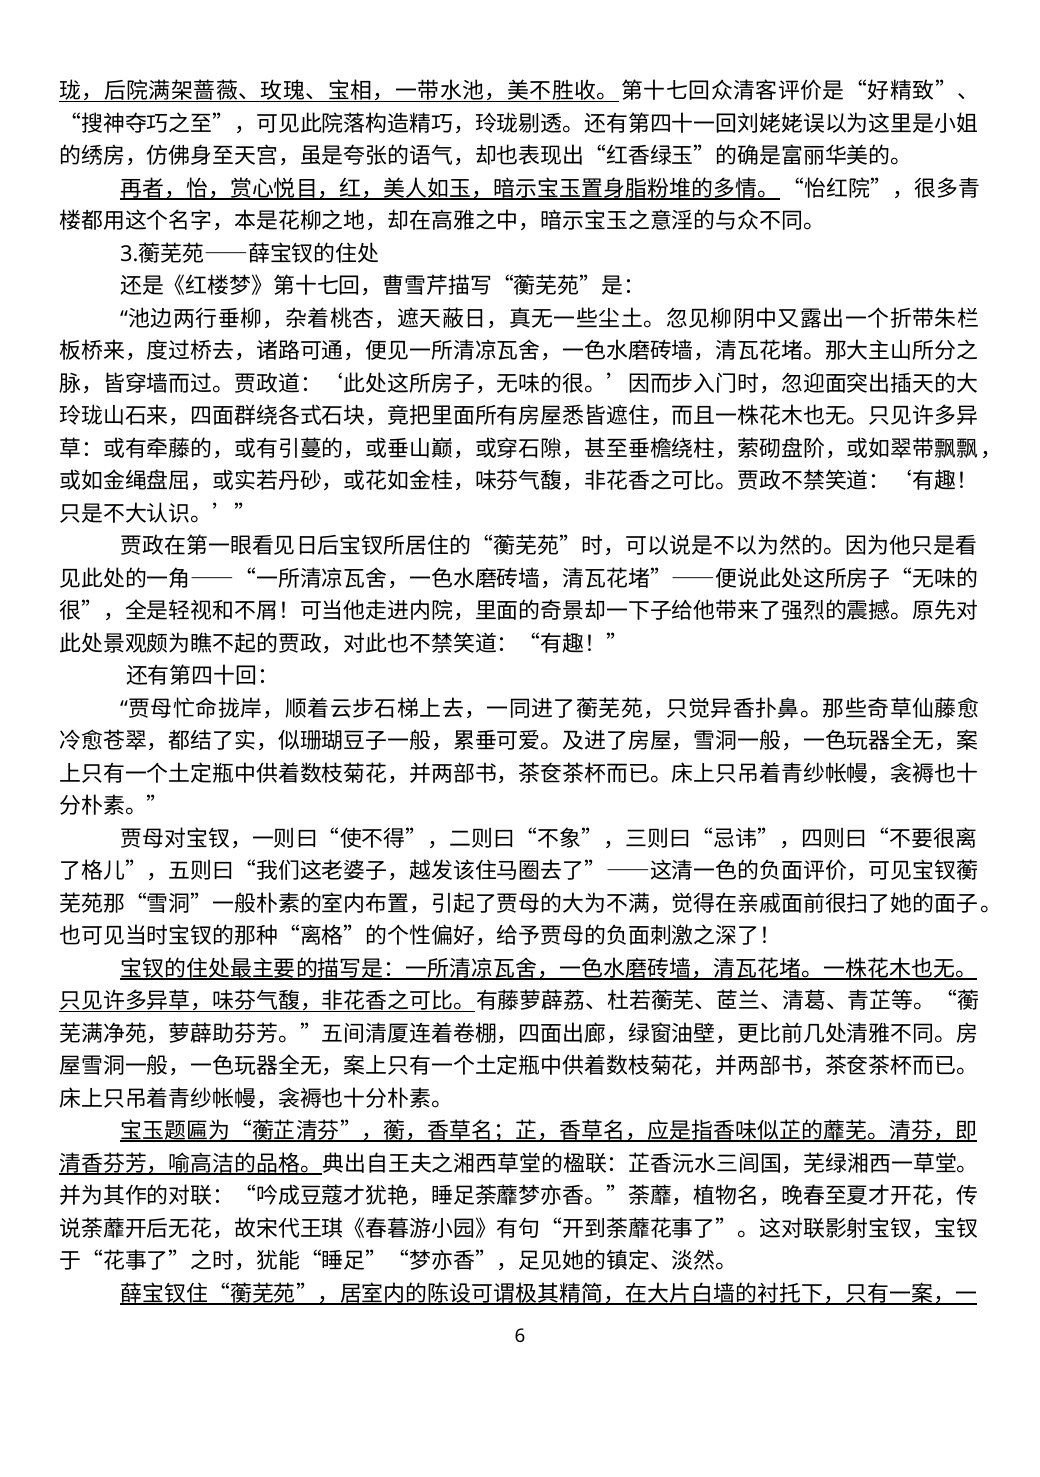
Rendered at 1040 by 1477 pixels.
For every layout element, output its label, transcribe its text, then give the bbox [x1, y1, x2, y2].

text 3.蘅芜苑——薛宝钗的住处 [59, 236, 980, 268]
text 宝玉题匾为“蘅芷清芬”，蘅，香草名；芷，香草名，应是指香味似芷的蘼芜。清芬，即清香芬芳，喻高洁的品格。典出自王夫之湘西草堂的楹联：芷香沅水三闾国，芜绿湘西一草堂。并为其作的对联：“吟成豆蔻才犹艳，睡足荼蘼梦亦香。”荼蘼，植物名，晚春至夏才开花，传说荼蘼开后无花，故宋代王琪《春暮游小园》有句“开到荼蘼花事了”。这对联影射宝钗，宝钗于“花事了”之时，犹能“睡足”“梦亦香”，足见她的镇定、淡然。 [59, 1113, 980, 1276]
text 贾政在第一眼看见日后宝钗所居住的“蘅芜苑”时，可以说是不以为然的。因为他只是看见此处的一角——“一所清凉瓦舍，一色水磨砖墙，清瓦花堵”——便说此处这所房子“无味的很”，全是轻视和不屑！可当他走进内院，里面的奇景却一下子给他带来了强烈的震撼。原先对此处景观颇为瞧不起的贾政，对此也不禁笑道：“有趣！” [59, 528, 980, 658]
text 还是《红楼梦》第十七回，曹雪芹描写“蘅芜苑”是： [59, 268, 980, 301]
text 再者，怡，赏心悦目，红，美人如玉，暗示宝玉置身脂粉堆的多情。“怡红院”，很多青楼都用这个名字，本是花柳之地，却在高雅之中，暗示宝玉之意淫的与众不同。 [59, 171, 980, 236]
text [59, 73, 980, 171]
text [59, 1276, 980, 1308]
text 还有第四十回： [59, 658, 980, 691]
text “池边两行垂柳，杂着桃杏，遮天蔽日，真无一些尘土。忽见柳阴中又露出一个折带朱栏板桥来，度过桥去，诸路可通，便见一所清凉瓦舍，一色水磨砖墙，清瓦花堵。那大主山所分之脉，皆穿墙而过。贾政道：‘此处这所房子，无味的很。’因而步入门时，忽迎面突出插天的大玲珑山石来，四面群绕各式石块，竟把里面所有房屋悉皆遮住，而且一株花木也无。只见许多异草：或有牵藤的，或有引蔓的，或垂山巅，或穿石隙，甚至垂檐绕柱，萦砌盘阶，或如翠带飘飘，或如金绳盘屈，或实若丹砂，或花如金桂，味芬气馥，非花香之可比。贾政不禁笑道：‘有趣！只是不大认识。’” [59, 301, 980, 528]
text 宝钗的住处最主要的描写是：一所清凉瓦舍，一色水磨砖墙，清瓦花堵。一株花木也无。只见许多异草，味芬气馥，非花香之可比。有藤萝薜荔、杜若蘅芜、茝兰、清葛、青芷等。“蘅芜满净苑，萝薜助芬芳。”五间清厦连着卷棚，四面出廊，绿窗油壁，更比前几处清雅不同。房屋雪洞一般，一色玩器全无，案上只有一个土定瓶中供着数枝菊花，并两部书，茶奁茶杯而已。床上只吊着青纱帐幔，衾褥也十分朴素。 [59, 951, 980, 1113]
text “贾母忙命拢岸，顺着云步石梯上去，一同进了蘅芜苑，只觉异香扑鼻。那些奇草仙藤愈冷愈苍翠，都结了实，似珊瑚豆子一般，累垂可爱。及进了房屋，雪洞一般，一色玩器全无，案上只有一个土定瓶中供着数枝菊花，并两部书，茶奁茶杯而已。床上只吊着青纱帐幔，衾褥也十分朴素。” [59, 691, 980, 821]
text 贾母对宝钗，一则曰“使不得”，二则曰“不象”，三则曰“忌讳”，四则曰“不要很离了格儿”，五则曰“我们这老婆子，越发该住马圈去了”——这清一色的负面评价，可见宝钗蘅芜苑那“雪洞”一般朴素的室内布置，引起了贾母的大为不满，觉得在亲戚面前很扫了她的面子。也可见当时宝钗的那种“离格”的个性偏好，给予贾母的负面刺激之深了！ [59, 821, 980, 951]
